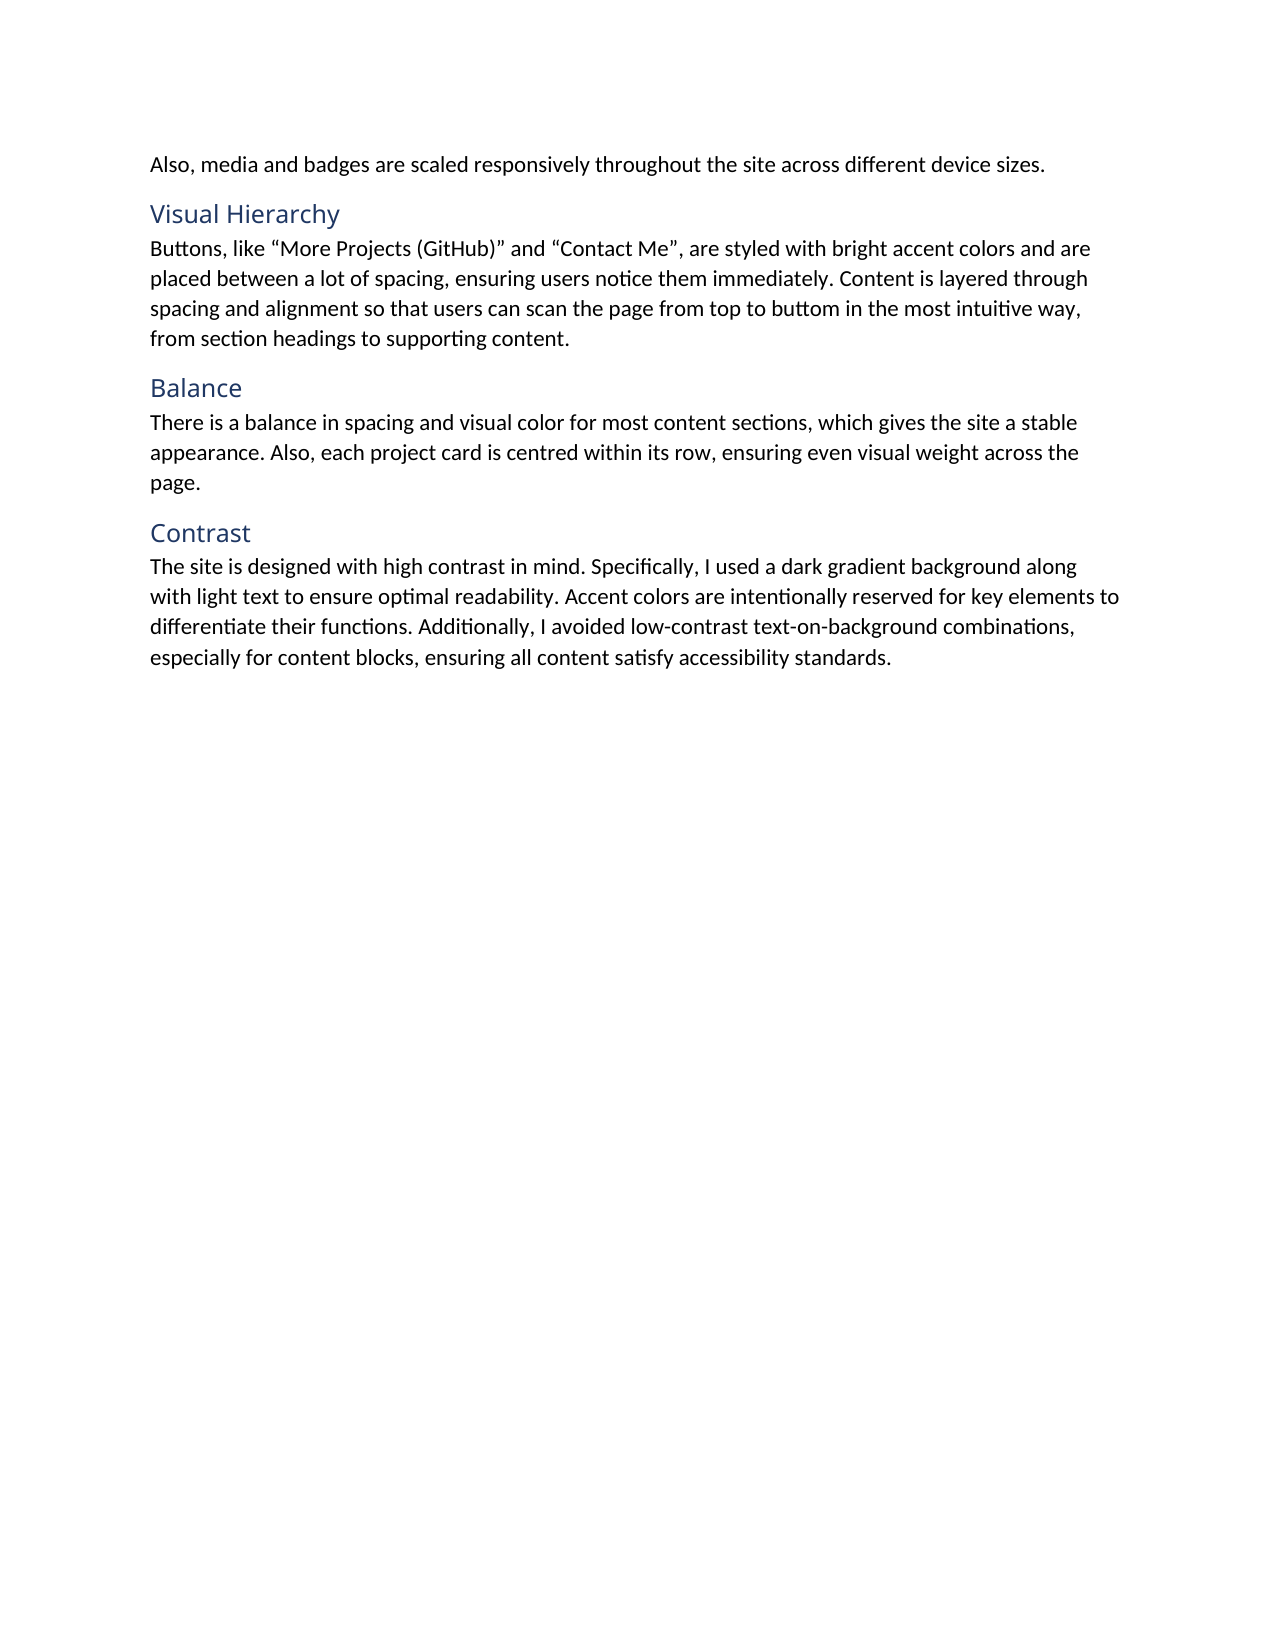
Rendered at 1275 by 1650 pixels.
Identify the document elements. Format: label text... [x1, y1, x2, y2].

text Buttons, like “More Projects (GitHub)” and “Contact Me”, are styled with bright accent colors and are placed between a lot of spacing, ensuring users notice them immediately. Content is layered through spacing and alignment so that users can scan the page from top to buttom in the most intuitive way, from section headings to supporting content. [150, 234, 1125, 352]
text The site is designed with high contrast in mind. Specifically, I used a dark gradient background along with light text to ensure optimal readability. Accent colors are intentionally reserved for key elements to differentiate their functions. Additionally, I avoided low-contrast text-on-background combinations, especially for content blocks, ensuring all content satisfy accessibility standards. [150, 552, 1125, 671]
subtitle Visual Hierarchy [150, 197, 1125, 231]
text There is a balance in spacing and visual color for most content sections, which gives the site a stable appearance. Also, each project card is centred within its row, ensuring even visual weight across the page. [150, 408, 1125, 496]
subtitle Balance [150, 371, 1125, 405]
subtitle Contrast [150, 515, 1125, 549]
text Also, media and badges are scaled responsively throughout the site across different device sizes. [150, 150, 1125, 178]
